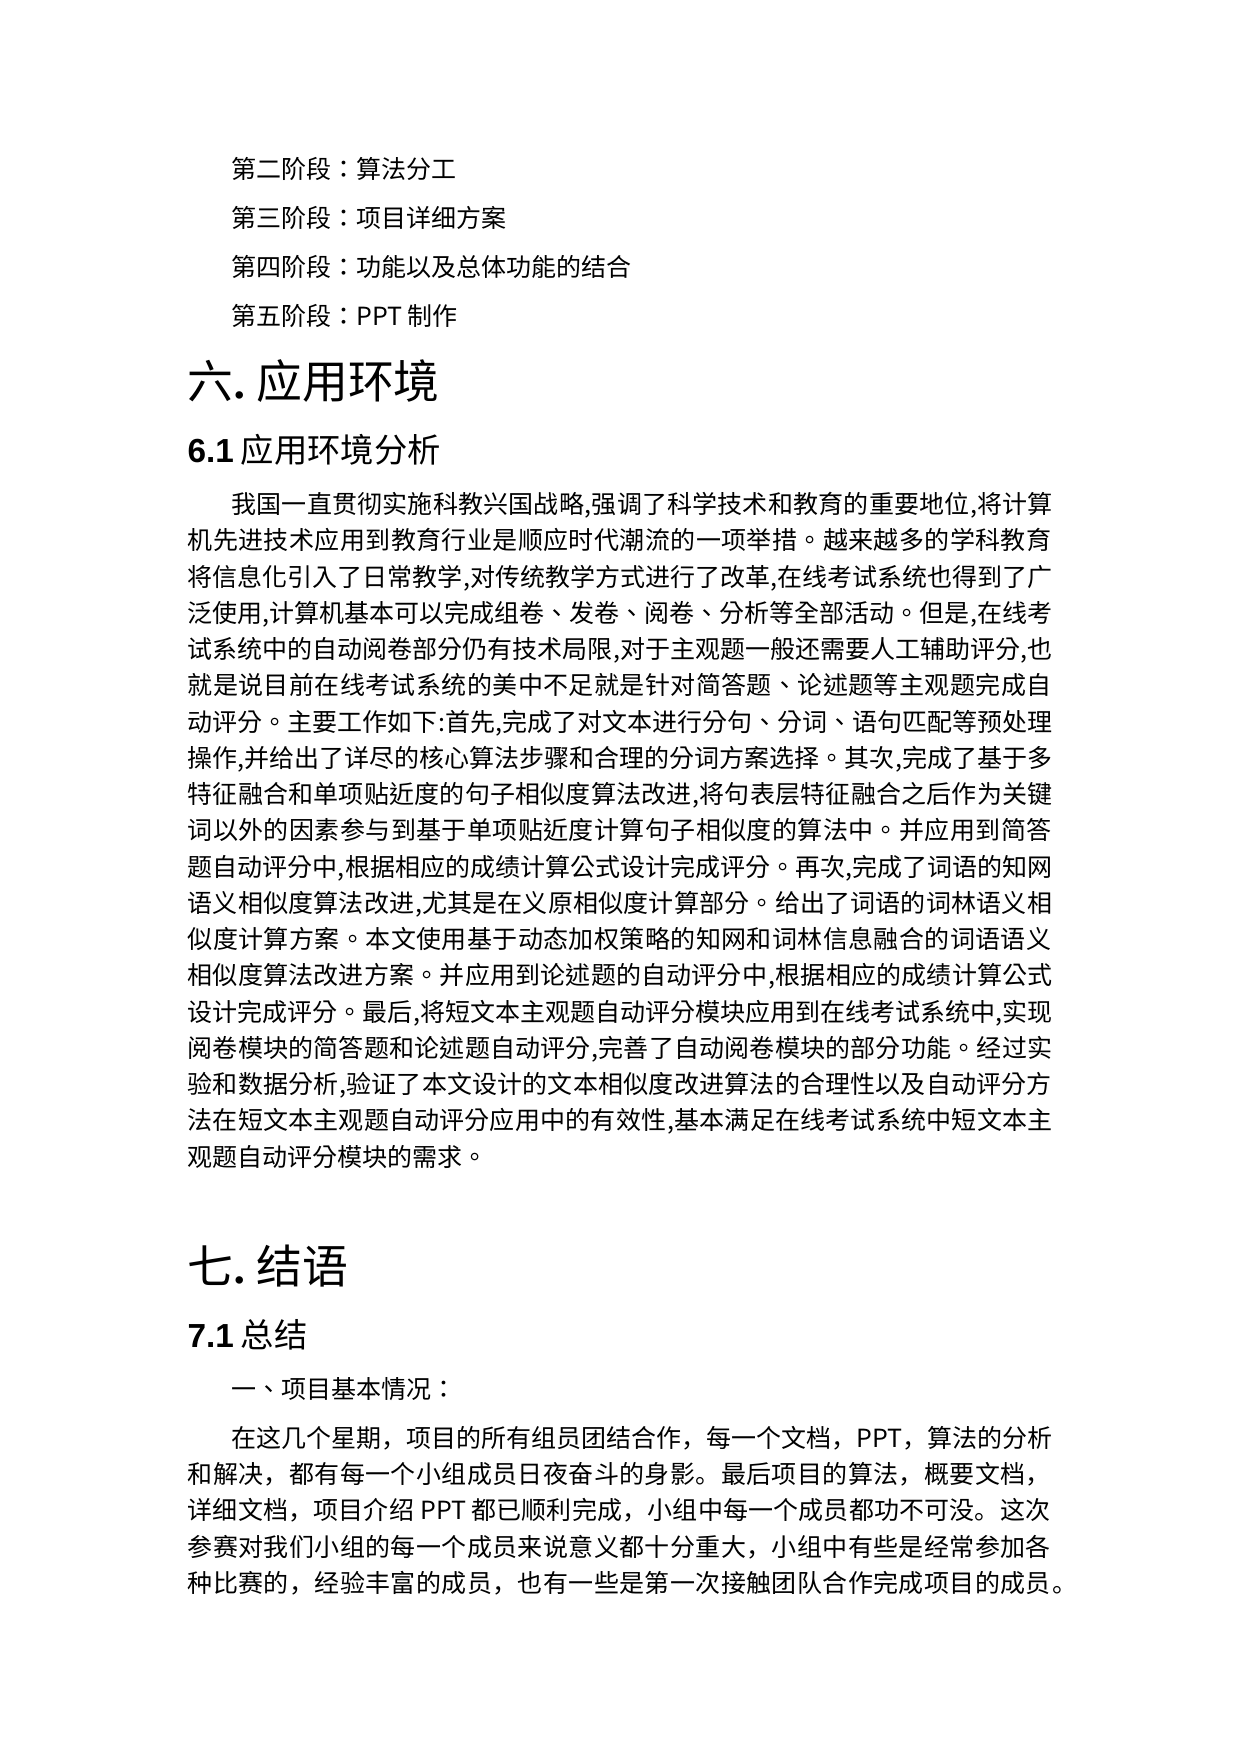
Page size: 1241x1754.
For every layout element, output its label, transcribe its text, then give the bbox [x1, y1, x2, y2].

subtitle 6.1应用环境分析 [187, 424, 1053, 472]
text 一、项目基本情况： [187, 1369, 1053, 1406]
subtitle 七. 结语 [187, 1230, 1053, 1296]
text 我国一直贯彻实施科教兴国战略,强调了科学技术和教育的重要地位,将计算机先进技术应用到教育行业是顺应时代潮流的一项举措。越来越多的学科教育将信息化引入了日常教学,对传统教学方式进行了改革,在线考试系统也得到了广泛使用,计算机基本可以完成组卷、发卷、阅卷、分析等全部活动。但是,在线考试系统中的自动阅卷部分仍有技术局限,对于主观题一般还需要人工辅助评分,也就是说目前在线考试系统的美中不足就是针对简答题、论述题等主观题完成自动评分。主要工作如下:首先,完成了对文本进行分句、分词、语句匹配等预处理操作,并给出了详尽的核心算法步骤和合理的分词方案选择。其次,完成了基于多特征融合和单项贴近度的句子相似度算法改进,将句表层特征融合之后作为关键词以外的因素参与到基于单项贴近度计算句子相似度的算法中。并应用到简答题自动评分中,根据相应的成绩计算公式设计完成评分。再次,完成了词语的知网语义相似度算法改进,尤其是在义原相似度计算部分。给出了词语的词林语义相似度计算方案。本文使用基于动态加权策略的知网和词林信息融合的词语语义相似度算法改进方案。并应用到论述题的自动评分中,根据相应的成绩计算公式设计完成评分。最后,将短文本主观题自动评分模块应用到在线考试系统中,实现阅卷模块的简答题和论述题自动评分,完善了自动阅卷模块的部分功能。经过实验和数据分析,验证了本文设计的文本相似度改进算法的合理性以及自动评分方法在短文本主观题自动评分应用中的有效性,基本满足在线考试系统中短文本主观题自动评分模块的需求。 [187, 484, 1053, 1173]
subtitle 六. 应用环境 [187, 345, 1053, 411]
text 第三阶段：项目详细方案 [187, 199, 1053, 235]
text 第五阶段：PPT制作 [187, 296, 1053, 332]
subtitle 7.1总结 [187, 1309, 1053, 1357]
text 第二阶段：算法分工 [187, 150, 1053, 186]
text 第四阶段：功能以及总体功能的结合 [187, 247, 1053, 284]
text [187, 1418, 1053, 1599]
